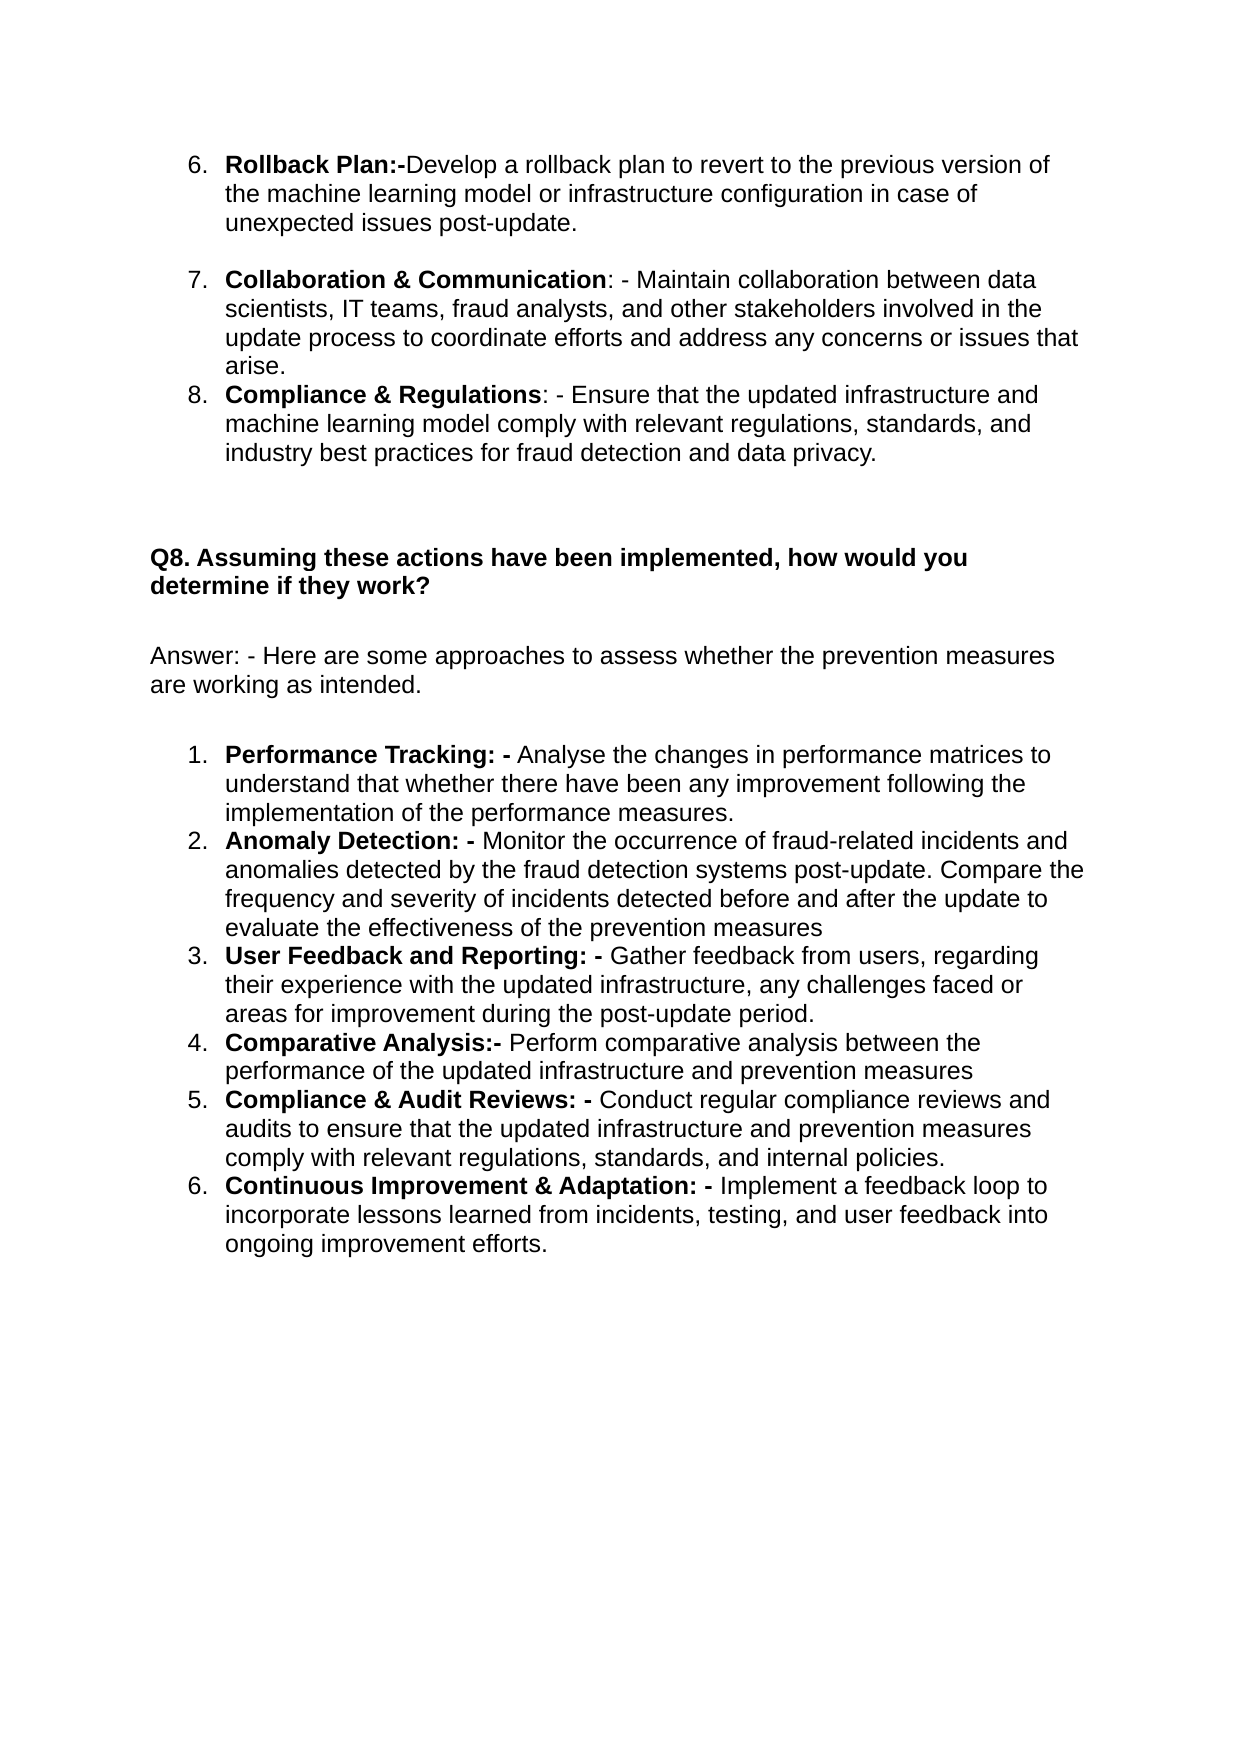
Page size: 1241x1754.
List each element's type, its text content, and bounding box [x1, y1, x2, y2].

text Q8. Assuming these actions have been implemented, how would you determine if they work? [150, 542, 1090, 600]
list Compliance & Regulations: - Ensure that the updated infrastructure and machine learning model comply with relevant regulations, standards, and industry best practices for fraud detection and data privacy. [187, 380, 1090, 466]
list Rollback Plan:-Develop a rollback plan to revert to the previous version of the machine learning model or infrastructure configuration in case of unexpected issues post-update. [187, 150, 1090, 236]
text Answer: - Here are some approaches to assess whether the prevention measures are working as intended. [150, 641, 1090, 699]
list User Feedback and Reporting: - Gather feedback from users, regarding their experience with the updated infrastructure, any challenges faced or areas for improvement during the post-update period. [187, 941, 1090, 1027]
list Collaboration & Communication: - Maintain collaboration between data scientists, IT teams, fraud analysts, and other stakeholders involved in the update process to coordinate efforts and address any concerns or issues that arise. [187, 265, 1090, 380]
list Anomaly Detection: - Monitor the occurrence of fraud-related incidents and anomalies detected by the fraud detection systems post-update. Compare the frequency and severity of incidents detected before and after the update to evaluate the effectiveness of the prevention measures [187, 826, 1090, 941]
list Performance Tracking: - Analyse the changes in performance matrices to understand that whether there have been any improvement following the implementation of the performance measures. [187, 740, 1090, 826]
list Continuous Improvement & Adaptation: - Implement a feedback loop to incorporate lessons learned from incidents, testing, and user feedback into ongoing improvement efforts. [187, 1171, 1090, 1257]
list Compliance & Audit Reviews: - Conduct regular compliance reviews and audits to ensure that the updated infrastructure and prevention measures comply with relevant regulations, standards, and internal policies. [187, 1085, 1090, 1171]
list Comparative Analysis:- Perform comparative analysis between the performance of the updated infrastructure and prevention measures [187, 1027, 1090, 1085]
